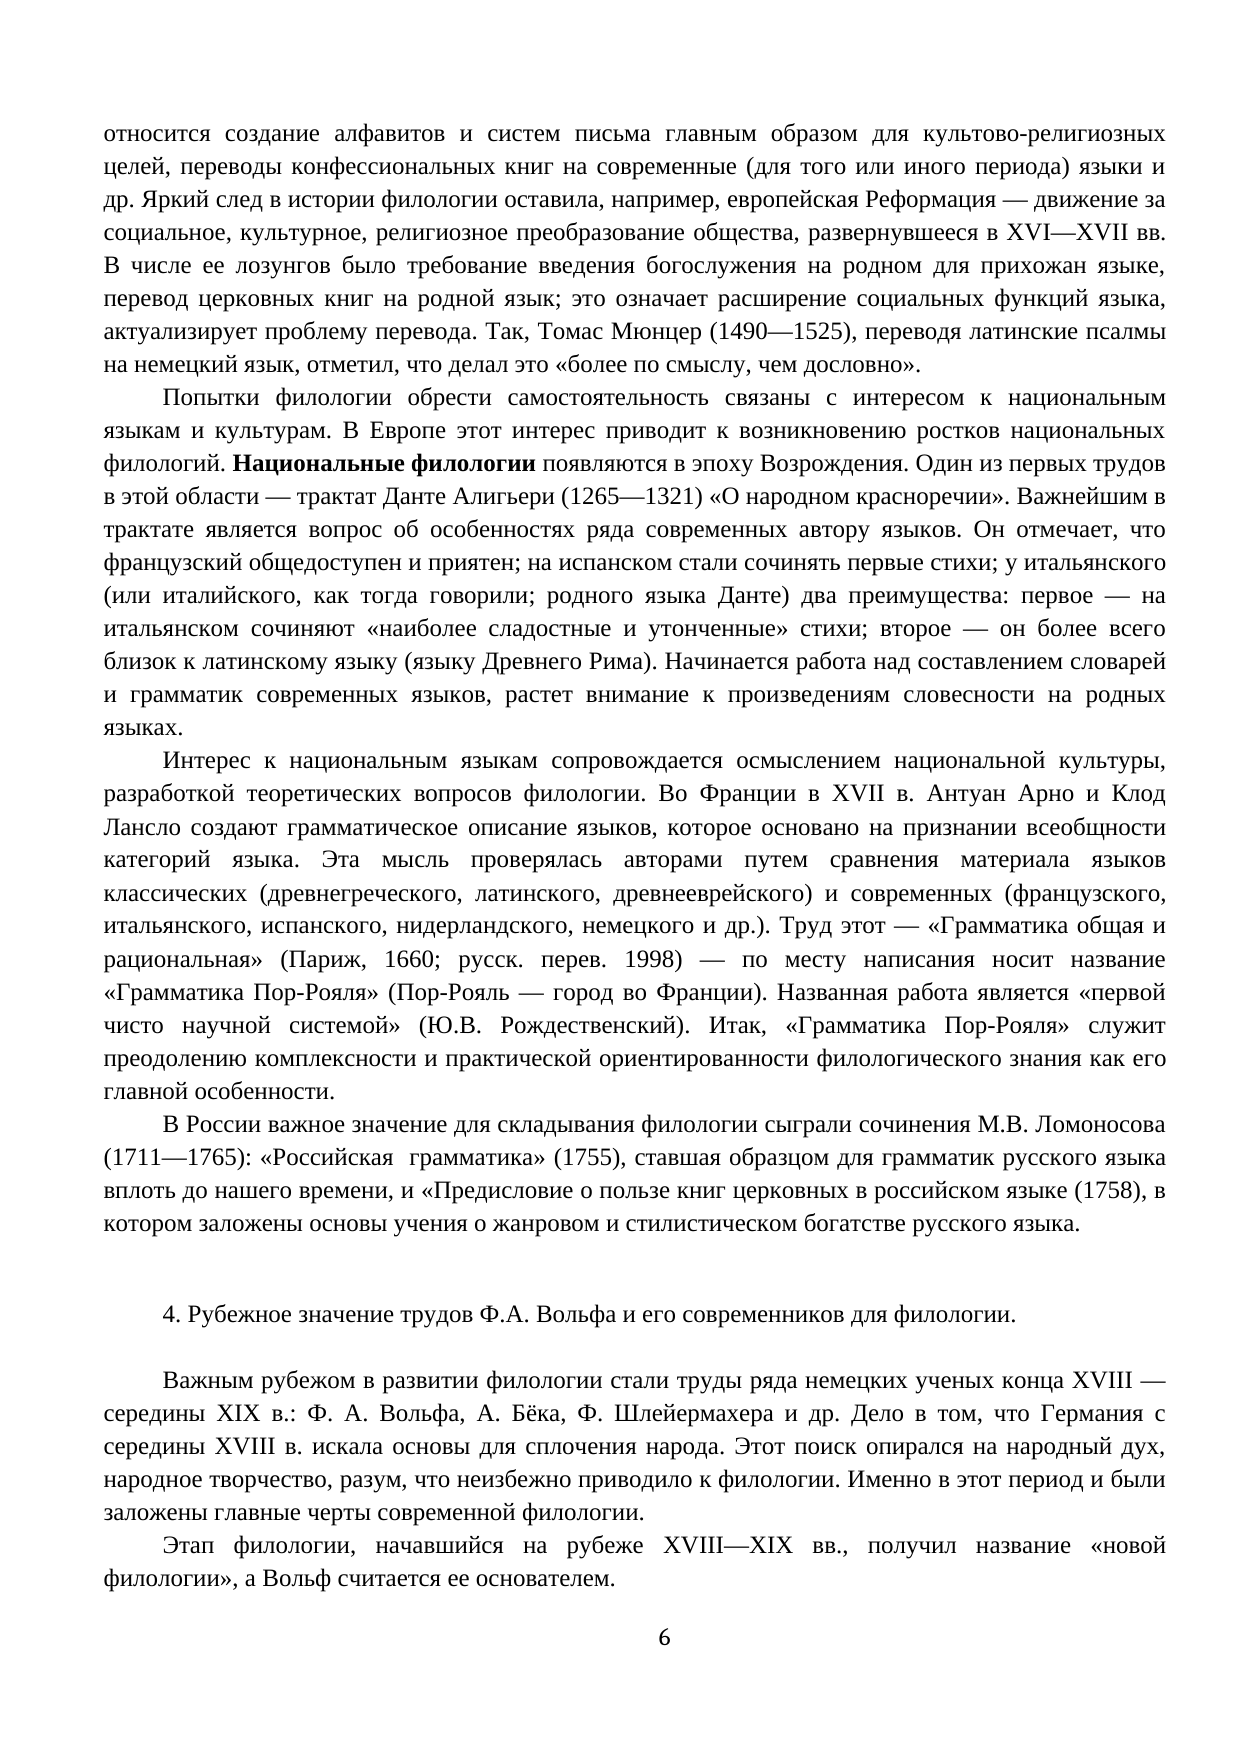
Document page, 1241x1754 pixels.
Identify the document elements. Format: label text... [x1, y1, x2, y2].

text Интерес к национальным языкам сопровождается осмыслением национальной культуры, разработкой теоретических вопросов филологии. Во Франции в ХVII в. Антуан Арно и Клод Лансло создают грамматическое описание языков, которое основано на признании всеобщности категорий языка. Эта мысль проверялась авторами путем сравнения материала языков классических (древнегреческого, латинского, древнееврейского) и современных (французского, итальянского, испанского, нидерландского, немецкого и др.). Труд этот — «Грамматика общая и рациональная» (Париж, 1660; русск. перев. 1998) — по месту написания носит название «Грамматика Пор-Рояля» (Пор-Рояль — город во Франции). Названная работа является «первой чисто научной системой» (Ю.В. Рождественский). Итак, «Грамматика Пор-Рояля» служит преодолению комплексности и практической ориентированности филологического знания как его главной особенности. [103, 746, 1167, 1104]
subtitle 4. Рубежное значение трудов Ф.А. Вольфа и его современников для филологии. [103, 1299, 1167, 1328]
text В России важное значение для складывания филологии сыграли сочинения М.В. Ломоносова (1711—1765): «Российская грамматика» (1755), ставшая образцом для грамматик русского языка вплоть до нашего времени, и «Предисловие о пользе книг церковных в российском языке (1758), в котором заложены основы учения о жанровом и стилистическом богатстве русского языка. [103, 1109, 1167, 1237]
text Этап филологии, начавшийся на рубеже ХVIII—ХIХ вв., получил название «новой филологии», а Вольф считается ее основателем. [103, 1530, 1167, 1592]
text Попытки филологии обрести самостоятельность связаны с интересом к национальным языкам и культурам. В Европе этот интерес приводит к возникновению ростков национальных филологий. Национальные филологии появляются в эпоху Возрождения. Один из первых трудов в этой области — трактат Данте Алигьери (1265—1321) «О народном красноречии». Важнейшим в трактате является вопрос об особенностях ряда современных автору языков. Он отмечает, что французский общедоступен и приятен; на испанском стали сочинять первые стихи; у итальянского (или италийского, как тогда говорили; родного языка Данте) два преимущества: первое — на итальянском сочиняют «наиболее сладостные и утонченные» стихи; второе — он более всего близок к латинскому языку (языку Древнего Рима). Начинается работа над составлением словарей и грамматик современных языков, растет внимание к произведениям словесности на родных языках. [103, 382, 1167, 741]
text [103, 118, 1167, 378]
text Важным рубежом в развитии филологии стали труды ряда немецких ученых конца ХVIII — середины XIX в.: Ф. А. Вольфа, А. Бёка, Ф. Шлейермахера и др. Дело в том, что Германия с середины ХVIII в. искала основы для сплочения народа. Этот поиск опирался на народный дух, народное творчество, разум, что неизбежно приводило к филологии. Именно в этот период и были заложены главные черты современной филологии. [103, 1365, 1167, 1526]
